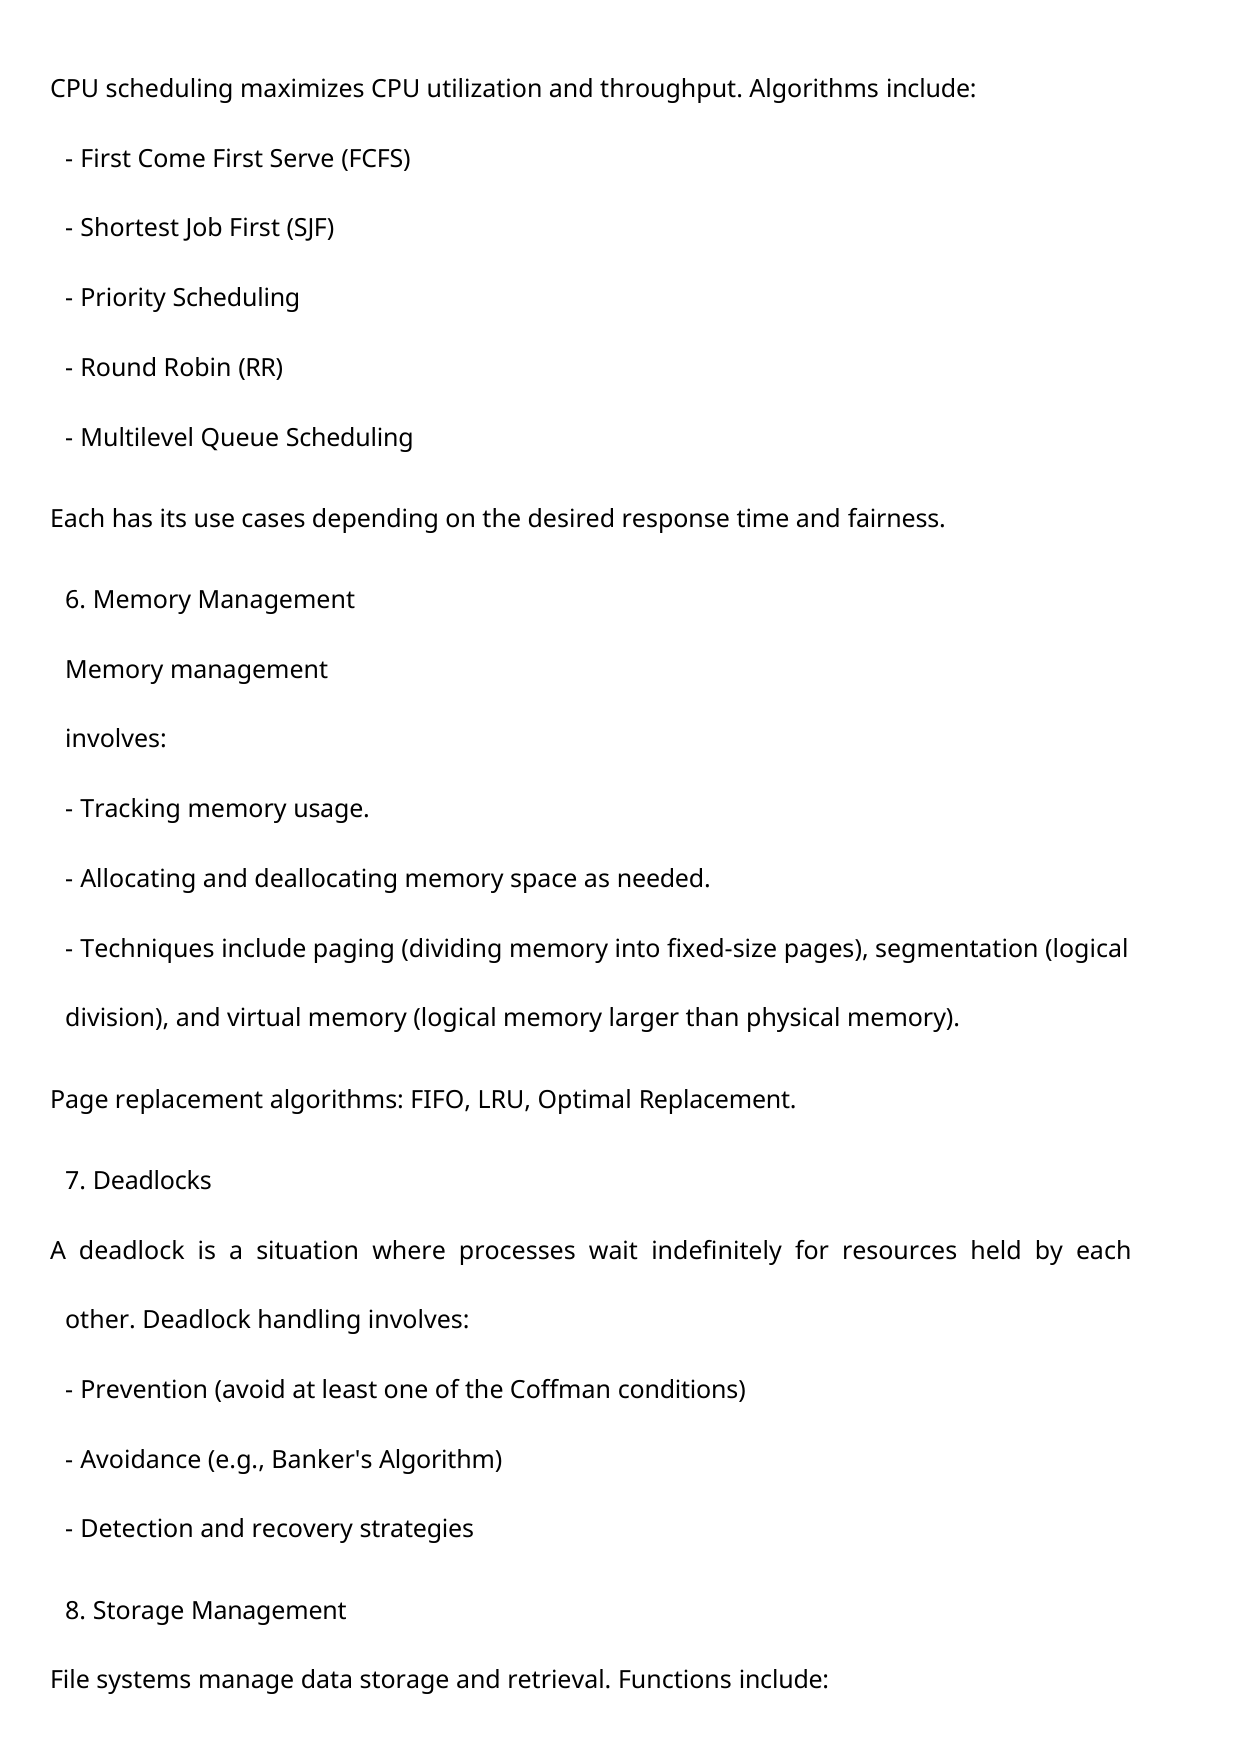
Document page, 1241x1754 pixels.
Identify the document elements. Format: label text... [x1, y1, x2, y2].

list Shortest Job First (SJF) [65, 210, 1181, 244]
list Techniques include paging (dividing memory into fixed-size pages), segmentation (logical division), and virtual memory (logical memory larger than physical memory). [65, 930, 1176, 1034]
list Memory Management Memory management involves: [65, 582, 413, 755]
list Priority Scheduling [65, 280, 1181, 314]
list First Come First Serve (FCFS) [65, 140, 1181, 174]
text Each has its use cases depending on the desired response time and fairness. [50, 501, 1181, 535]
text CPU scheduling maximizes CPU utilization and throughput. Algorithms include: [50, 71, 1181, 105]
list Tracking memory usage. [65, 791, 1181, 825]
list Round Robin (RR) [65, 349, 1181, 383]
list Allocating and deallocating memory space as needed. [65, 861, 1181, 894]
list Detection and recovery strategies [65, 1511, 1181, 1545]
text Page replacement algorithms: FIFO, LRU, Optimal Replacement. [50, 1081, 1181, 1115]
list Deadlocks [65, 1163, 1181, 1197]
text A deadlock is a situation where processes wait indefinitely for resources held by each other. Deadlock handling involves: [50, 1232, 1181, 1336]
text File systems manage data storage and retrieval. Functions include: [50, 1662, 1181, 1696]
list Avoidance (e.g., Banker's Algorithm) [65, 1441, 1181, 1475]
list Prevention (avoid at least one of the Coffman conditions) [65, 1372, 1181, 1406]
list Multilevel Queue Scheduling [65, 419, 1181, 453]
list Storage Management [65, 1592, 1181, 1627]
